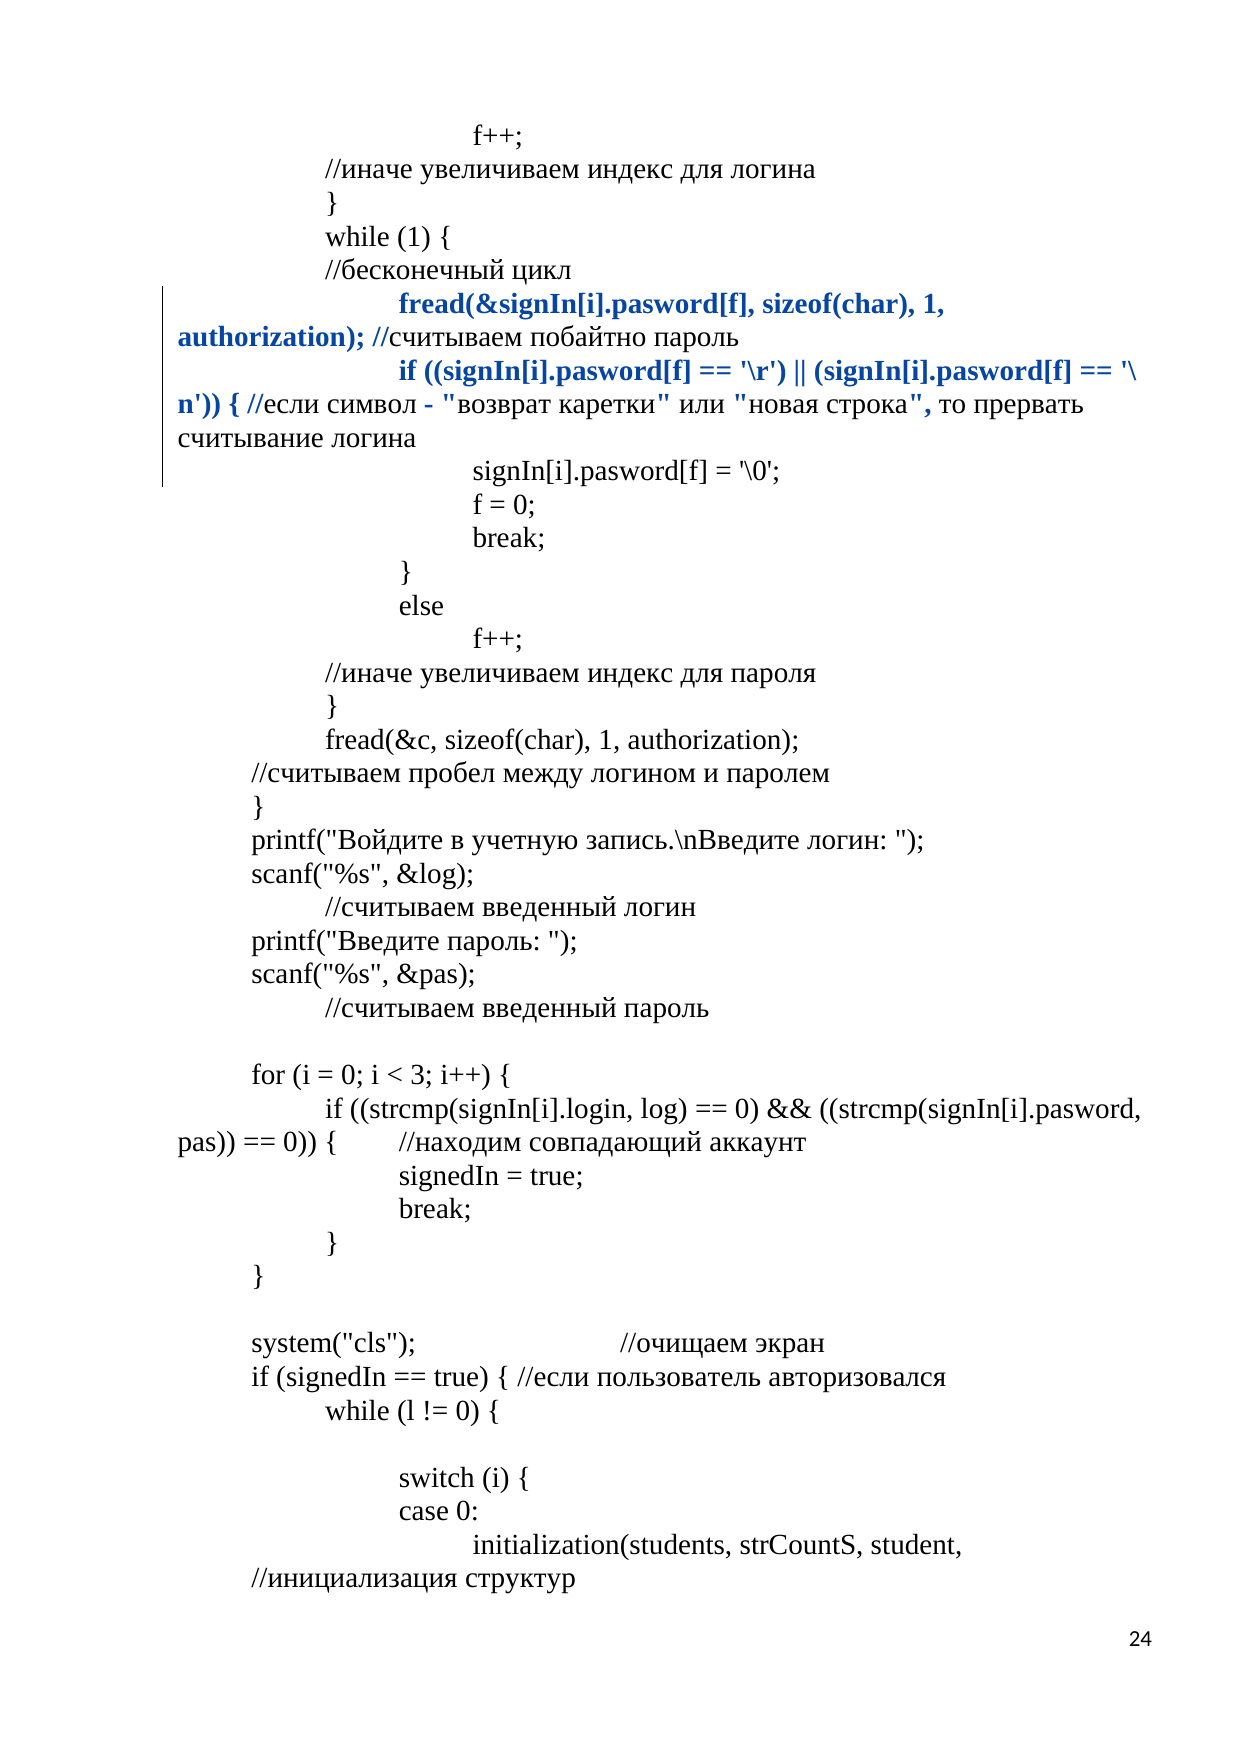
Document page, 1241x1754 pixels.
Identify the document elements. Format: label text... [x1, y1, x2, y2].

text if (signedIn == true) { //если пользователь авторизовался [177, 1359, 1152, 1393]
text else [177, 588, 1152, 621]
text printf("Войдите в учетную запись.\nВведите логин: "); [177, 822, 1152, 856]
text system("cls"); //очищаем экран [177, 1326, 1152, 1359]
text signedIn = true; [177, 1158, 1152, 1191]
text case 0: [177, 1493, 1152, 1527]
text break; [177, 1191, 1152, 1225]
text f = 0; [177, 487, 1152, 521]
text signIn[i].pasword[f] = '\0'; [177, 453, 1152, 487]
text printf("Введите пароль: "); [177, 923, 1152, 957]
text f++; //иначе увеличиваем индекс для логина [177, 118, 1152, 185]
text switch (i) { [177, 1460, 1152, 1493]
text for (i = 0; i < 3; i++) { [177, 1057, 1152, 1091]
text while (1) { //бесконечный цикл [177, 219, 1152, 286]
text scanf("%s", &log); //считываем введенный логин [177, 856, 1152, 923]
text } [177, 688, 1152, 722]
text } [177, 185, 1152, 219]
text while (l != 0) { [177, 1393, 1152, 1426]
text if ((signIn[i].pasword[f] == '\r') || (signIn[i].pasword[f] == '\n')) { //если символ - "возврат каретки" или "новая строка", то прервать считывание логина [177, 353, 1152, 453]
text if ((strcmp(signIn[i].login, log) == 0) && ((strcmp(signIn[i].pasword, pas)) == 0)) { //находим совпадающий аккаунт [177, 1091, 1152, 1158]
text scanf("%s", &pas); //считываем введенный пароль [177, 957, 1152, 1024]
text break; [177, 521, 1152, 554]
text fread(&c, sizeof(char), 1, authorization); //считываем пробел между логином и паролем [177, 722, 1152, 789]
text } [177, 554, 1152, 588]
text fread(&signIn[i].pasword[f], sizeof(char), 1, authorization); //считываем побайтно пароль [177, 286, 1152, 353]
text } [177, 789, 1152, 822]
text initialization(students, strCountS, student, //инициализация структур [177, 1527, 1152, 1594]
text } [177, 1225, 1152, 1258]
text } [177, 1258, 1152, 1292]
text f++; //иначе увеличиваем индекс для пароля [177, 621, 1152, 688]
